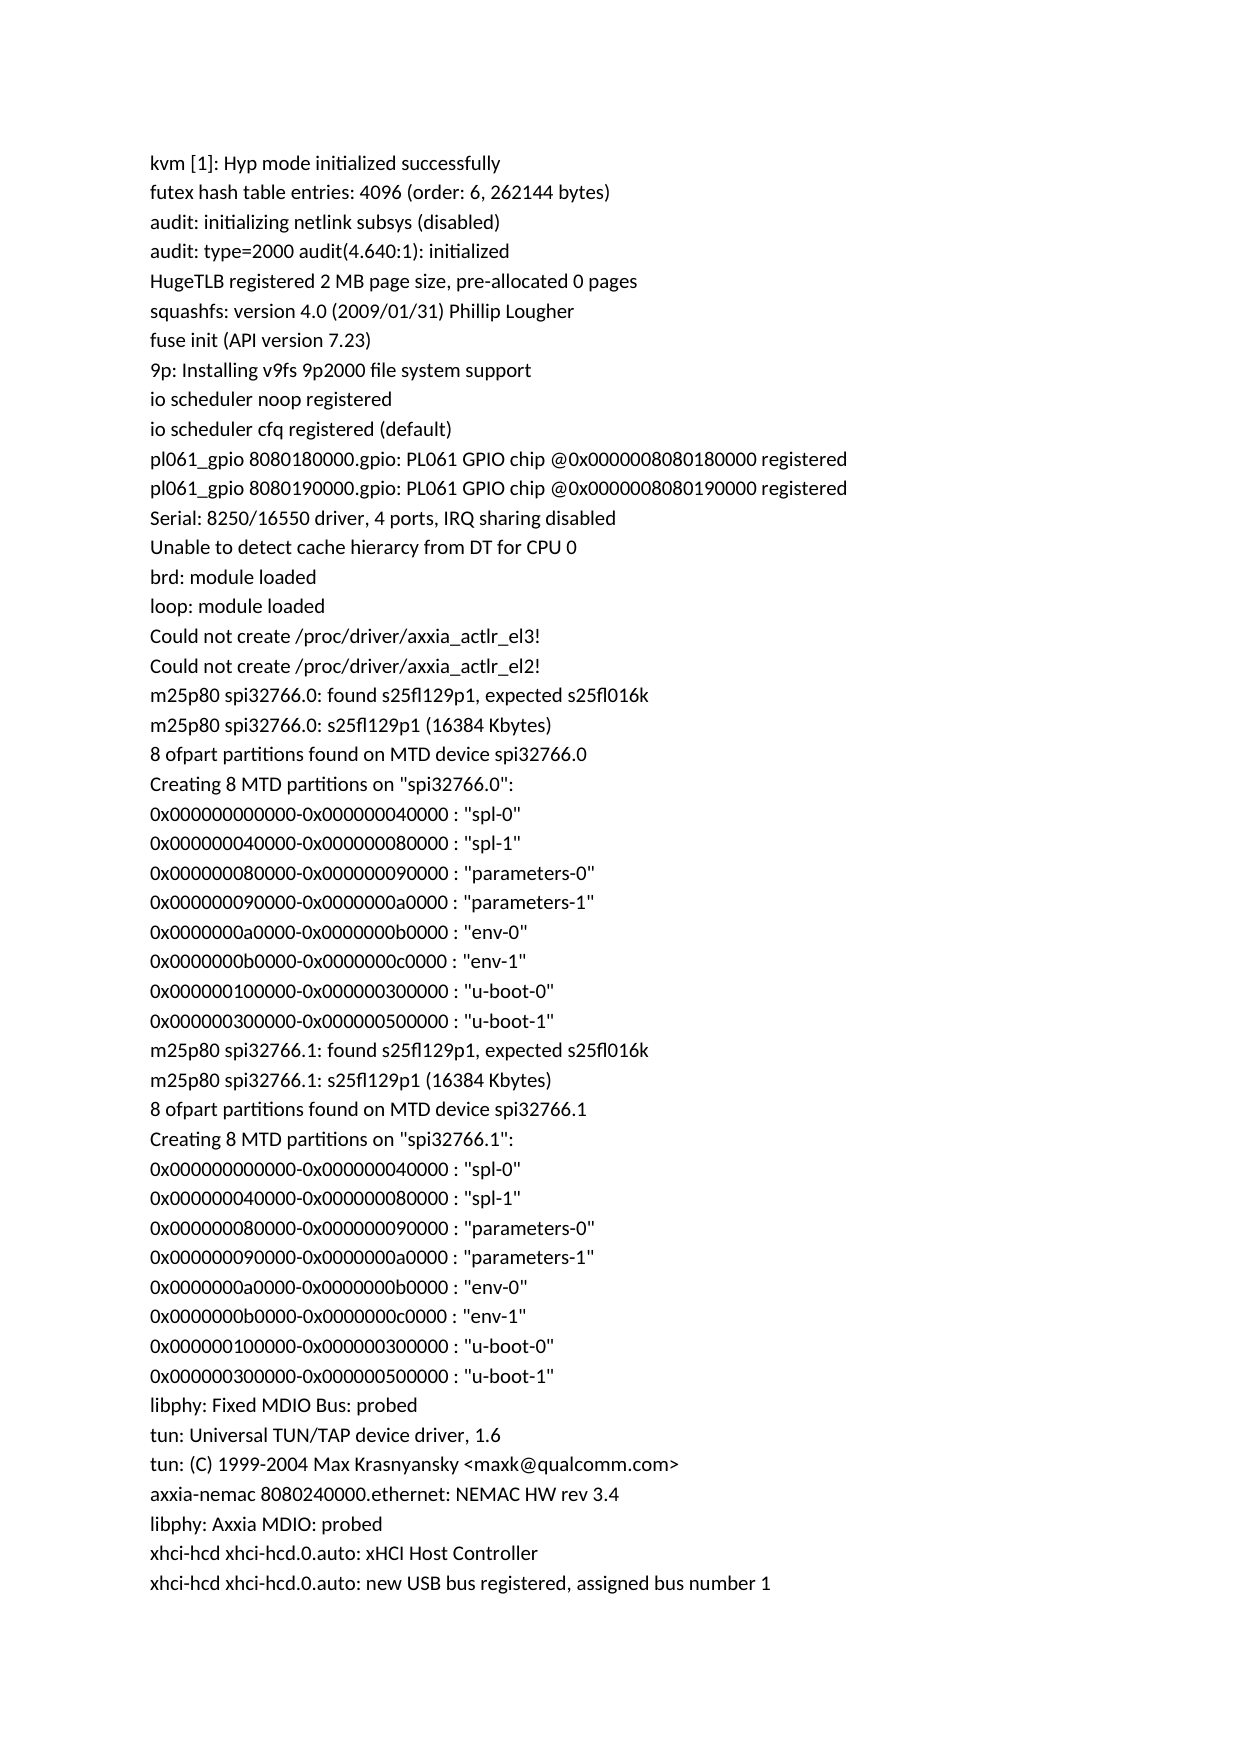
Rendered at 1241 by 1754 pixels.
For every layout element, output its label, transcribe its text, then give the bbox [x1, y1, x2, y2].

text audit: initializing netlink subsys (disabled) [150, 209, 1090, 234]
text Serial: 8250/16550 driver, 4 ports, IRQ sharing disabled [150, 505, 1090, 530]
text libphy: Axxia MDIO: probed [150, 1511, 1090, 1536]
text m25p80 spi32766.1: found s25fl129p1, expected s25fl016k [150, 1037, 1090, 1063]
text 9p: Installing v9fs 9p2000 file system support [150, 357, 1090, 382]
text xhci-hcd xhci-hcd.0.auto: new USB bus registered, assigned bus number 1 [150, 1570, 1090, 1595]
text Could not create /proc/driver/axxia_actlr_el2! [150, 653, 1090, 678]
text 8 ofpart partitions found on MTD device spi32766.0 [150, 742, 1090, 767]
text pl061_gpio 8080180000.gpio: PL061 GPIO chip @0x0000008080180000 registered [150, 446, 1090, 471]
text axxia-nemac 8080240000.ethernet: NEMAC HW rev 3.4 [150, 1481, 1090, 1507]
text 0x000000300000-0x000000500000 : "u-boot-1" [150, 1363, 1090, 1388]
text 0x000000000000-0x000000040000 : "spl-0" [150, 1156, 1090, 1181]
text 0x000000040000-0x000000080000 : "spl-1" [150, 830, 1090, 856]
text audit: type=2000 audit(4.640:1): initialized [150, 239, 1090, 264]
text kvm [1]: Hyp mode initialized successfully [150, 150, 1090, 175]
text futex hash table entries: 4096 (order: 6, 262144 bytes) [150, 179, 1090, 205]
text Creating 8 MTD partitions on "spi32766.0": [150, 771, 1090, 797]
text 0x000000080000-0x000000090000 : "parameters-0" [150, 1215, 1090, 1240]
text Could not create /proc/driver/axxia_actlr_el3! [150, 623, 1090, 649]
text 0x0000000b0000-0x0000000c0000 : "env-1" [150, 949, 1090, 974]
text 0x000000300000-0x000000500000 : "u-boot-1" [150, 1008, 1090, 1033]
text 0x000000040000-0x000000080000 : "spl-1" [150, 1185, 1090, 1211]
text 0x000000080000-0x000000090000 : "parameters-0" [150, 860, 1090, 885]
text m25p80 spi32766.1: s25fl129p1 (16384 Kbytes) [150, 1067, 1090, 1092]
text io scheduler noop registered [150, 387, 1090, 412]
text squashfs: version 4.0 (2009/01/31) Phillip Lougher [150, 298, 1090, 323]
text Creating 8 MTD partitions on "spi32766.1": [150, 1126, 1090, 1152]
text tun: Universal TUN/TAP device driver, 1.6 [150, 1422, 1090, 1447]
text HugeTLB registered 2 MB page size, pre-allocated 0 pages [150, 268, 1090, 294]
text 0x000000090000-0x0000000a0000 : "parameters-1" [150, 1244, 1090, 1270]
text Unable to detect cache hierarcy from DT for CPU 0 [150, 534, 1090, 560]
text 0x0000000a0000-0x0000000b0000 : "env-0" [150, 1274, 1090, 1299]
text 0x0000000a0000-0x0000000b0000 : "env-0" [150, 919, 1090, 944]
text io scheduler cfq registered (default) [150, 416, 1090, 442]
text 8 ofpart partitions found on MTD device spi32766.1 [150, 1097, 1090, 1122]
text tun: (C) 1999-2004 Max Krasnyansky <maxk@qualcomm.com> [150, 1452, 1090, 1477]
text 0x000000000000-0x000000040000 : "spl-0" [150, 801, 1090, 826]
text loop: module loaded [150, 594, 1090, 619]
text 0x000000100000-0x000000300000 : "u-boot-0" [150, 978, 1090, 1004]
text m25p80 spi32766.0: s25fl129p1 (16384 Kbytes) [150, 712, 1090, 737]
text 0x000000090000-0x0000000a0000 : "parameters-1" [150, 889, 1090, 915]
text 0x000000100000-0x000000300000 : "u-boot-0" [150, 1333, 1090, 1359]
text libphy: Fixed MDIO Bus: probed [150, 1392, 1090, 1418]
text brd: module loaded [150, 564, 1090, 589]
text fuse init (API version 7.23) [150, 327, 1090, 353]
text xhci-hcd xhci-hcd.0.auto: xHCI Host Controller [150, 1540, 1090, 1566]
text pl061_gpio 8080190000.gpio: PL061 GPIO chip @0x0000008080190000 registered [150, 475, 1090, 501]
text 0x0000000b0000-0x0000000c0000 : "env-1" [150, 1304, 1090, 1329]
text m25p80 spi32766.0: found s25fl129p1, expected s25fl016k [150, 682, 1090, 708]
